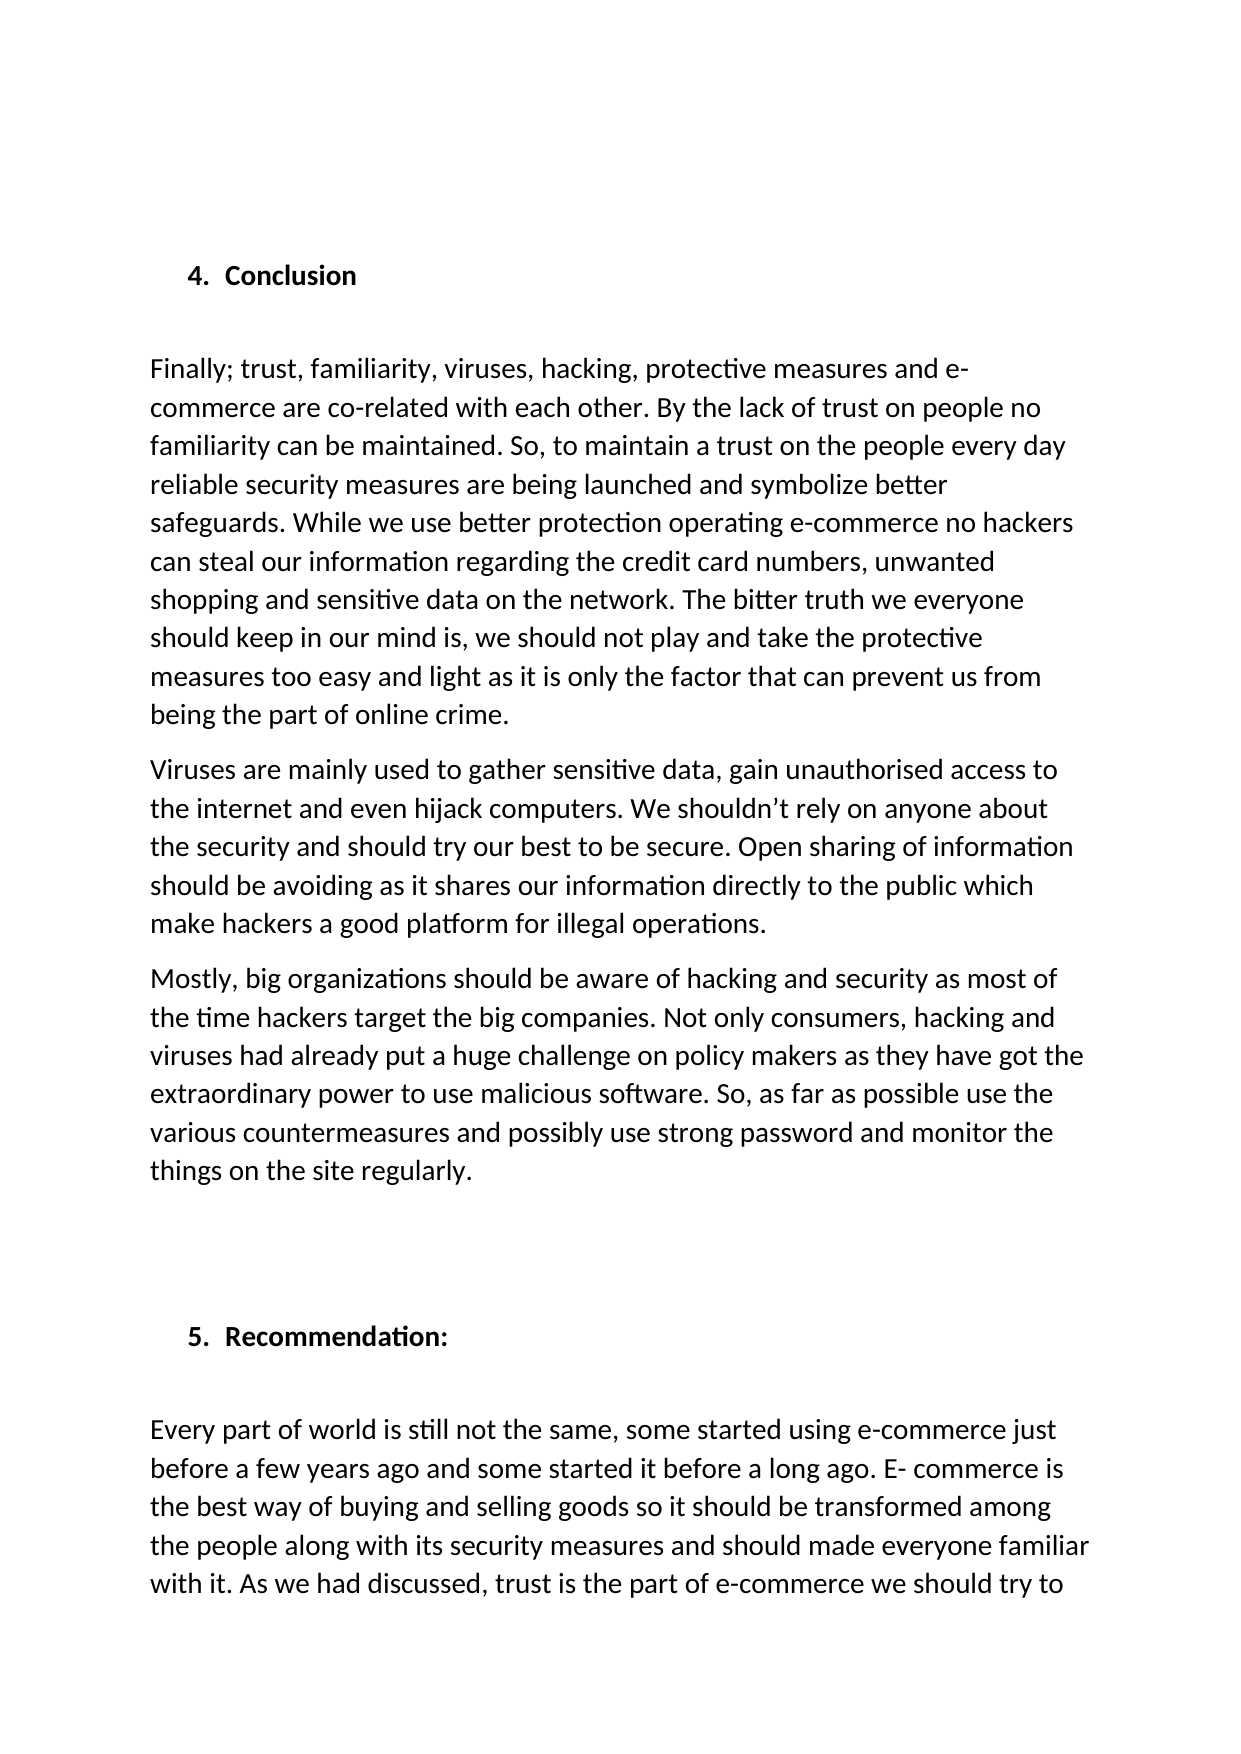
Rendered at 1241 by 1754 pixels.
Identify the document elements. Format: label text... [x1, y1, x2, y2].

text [150, 1411, 1090, 1601]
list Recommendation: [187, 1318, 1090, 1353]
list Conclusion [187, 257, 1090, 292]
text Finally; trust, familiarity, viruses, hacking, protective measures and e-commerce are co-related with each other. By the lack of trust on people no familiarity can be maintained. So, to maintain a trust on the people every day reliable security measures are being launched and symbolize better safeguards. While we use better protection operating e-commerce no hackers can steal our information regarding the credit card numbers, unwanted shopping and sensitive data on the network. The bitter truth we everyone should keep in our mind is, we should not play and take the protective measures too easy and light as it is only the factor that can prevent us from being the part of online crime. [150, 350, 1090, 732]
text Mostly, big organizations should be aware of hacking and security as most of the time hackers target the big companies. Not only consumers, hacking and viruses had already put a huge challenge on policy makers as they have got the extraordinary power to use malicious software. So, as far as possible use the various countermeasures and possibly use strong password and monitor the things on the site regularly. [150, 960, 1090, 1188]
text Viruses are mainly used to gather sensitive data, gain unauthorised access to the internet and even hijack computers. We shouldn’t rely on anyone about the security and should try our best to be secure. Open sharing of information should be avoiding as it shares our information directly to the public which make hackers a good platform for illegal operations. [150, 751, 1090, 941]
